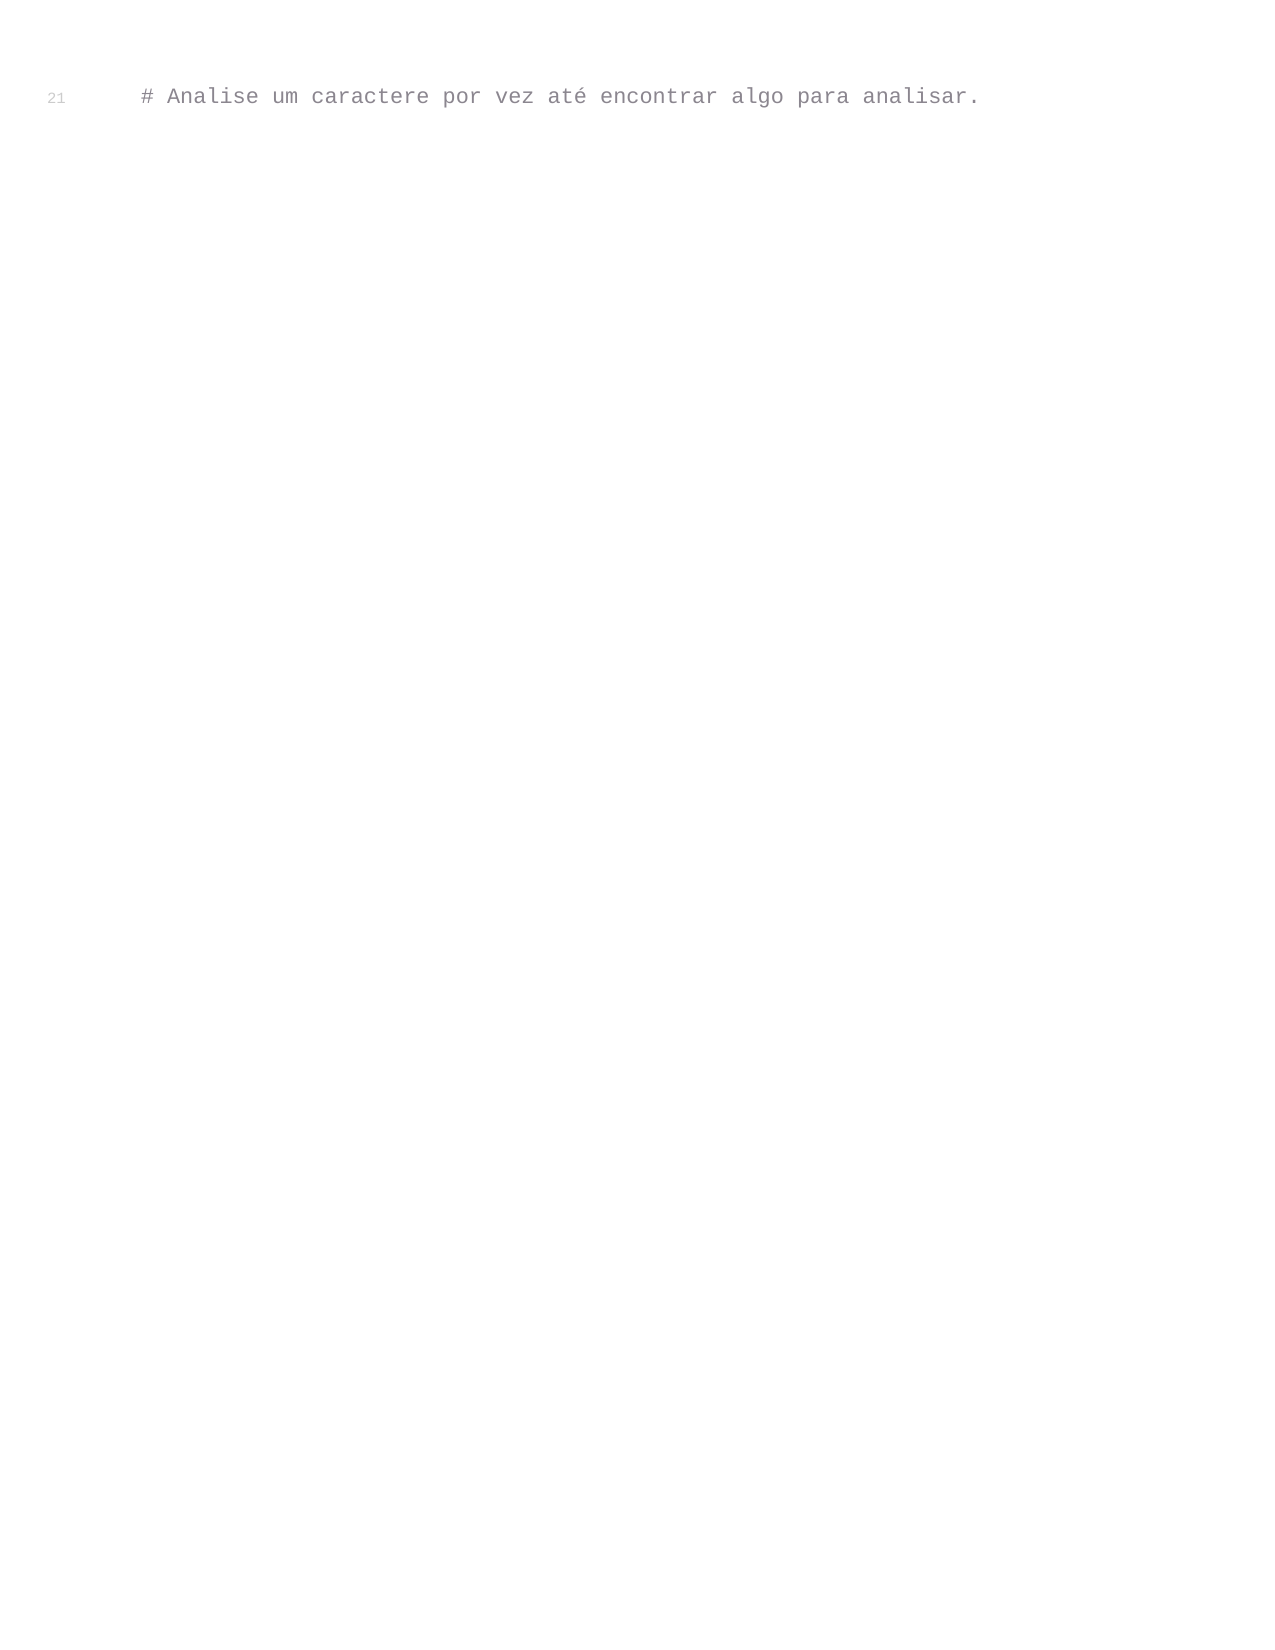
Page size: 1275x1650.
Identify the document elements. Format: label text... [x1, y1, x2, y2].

text 21 # Analise um caractere por vez até encontrar algo para analisar. [47, 85, 1275, 110]
